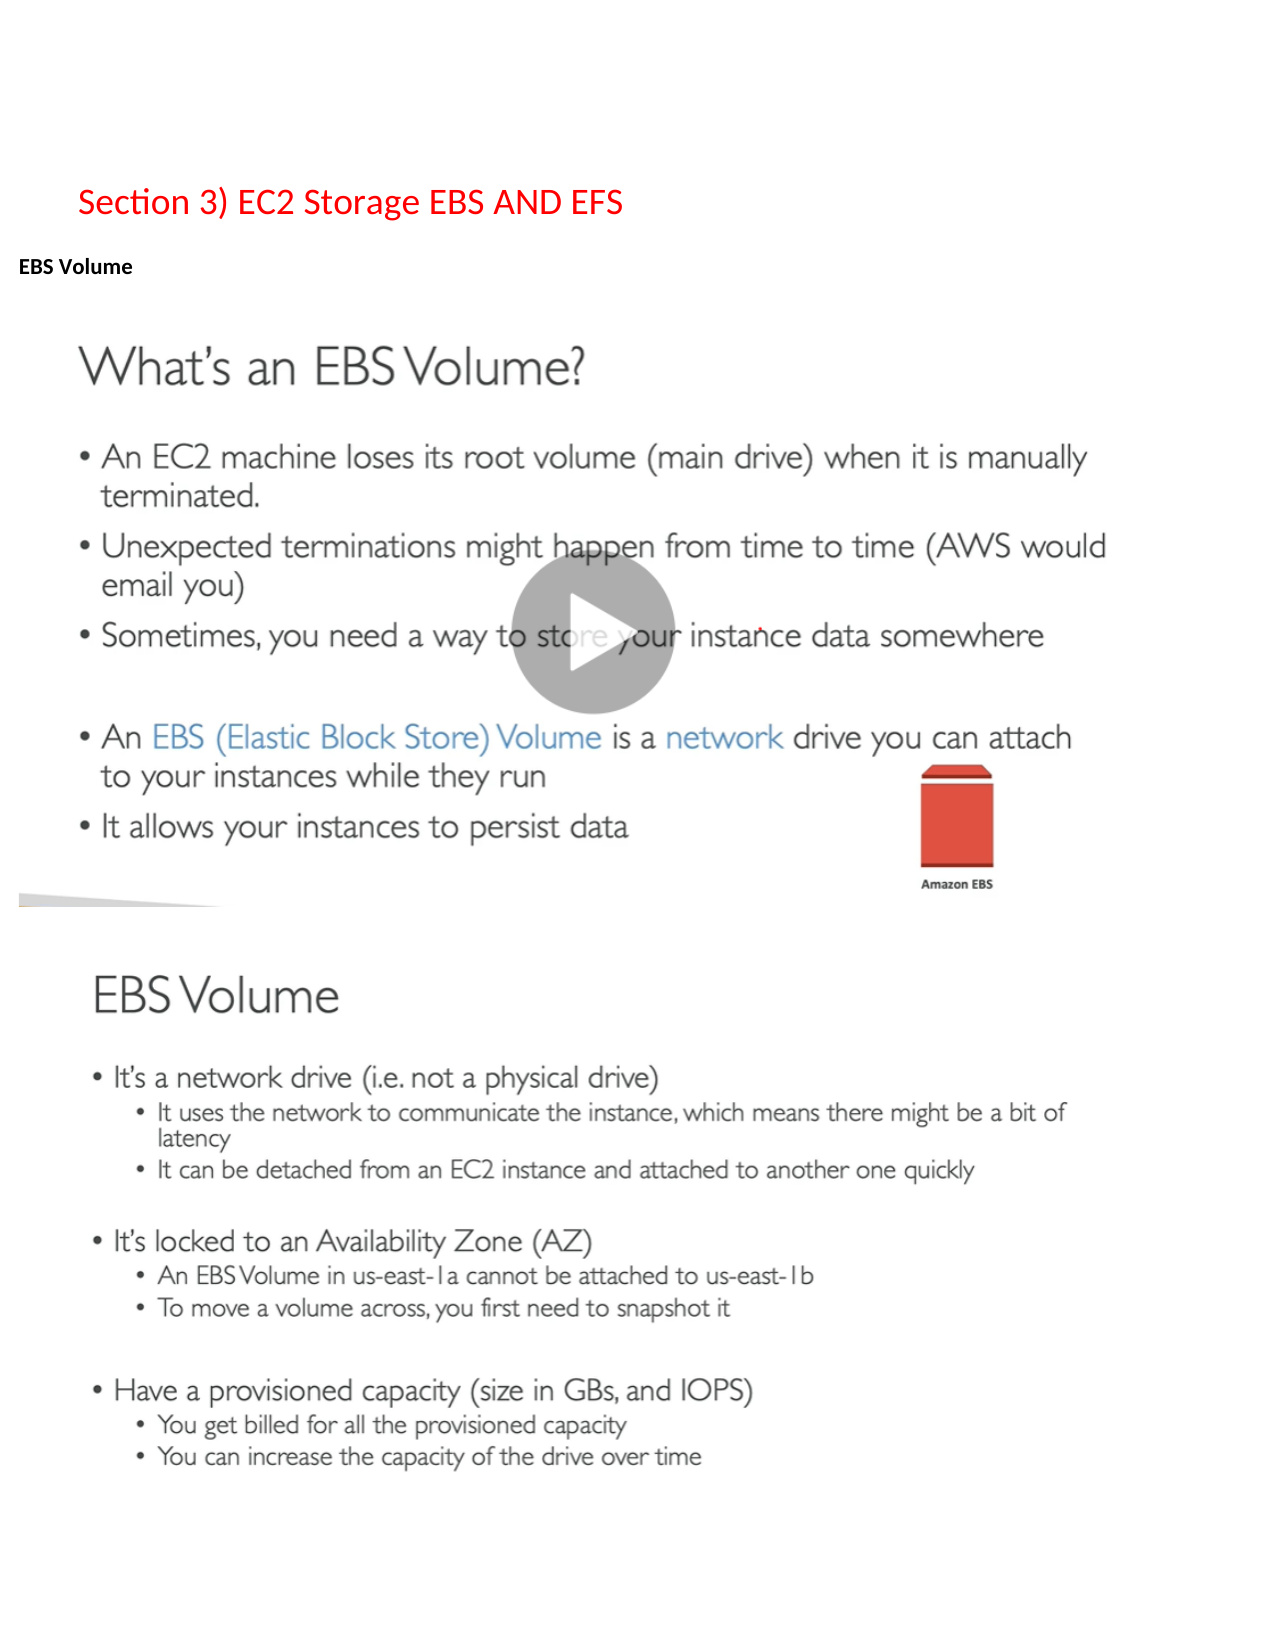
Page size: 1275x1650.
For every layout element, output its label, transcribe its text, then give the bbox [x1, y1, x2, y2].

picture [18, 929, 1144, 1500]
text Section 3) EC2 Storage EBS AND EFS [19, 178, 1125, 224]
picture [18, 307, 1144, 907]
text EBS Volume [19, 252, 1125, 280]
